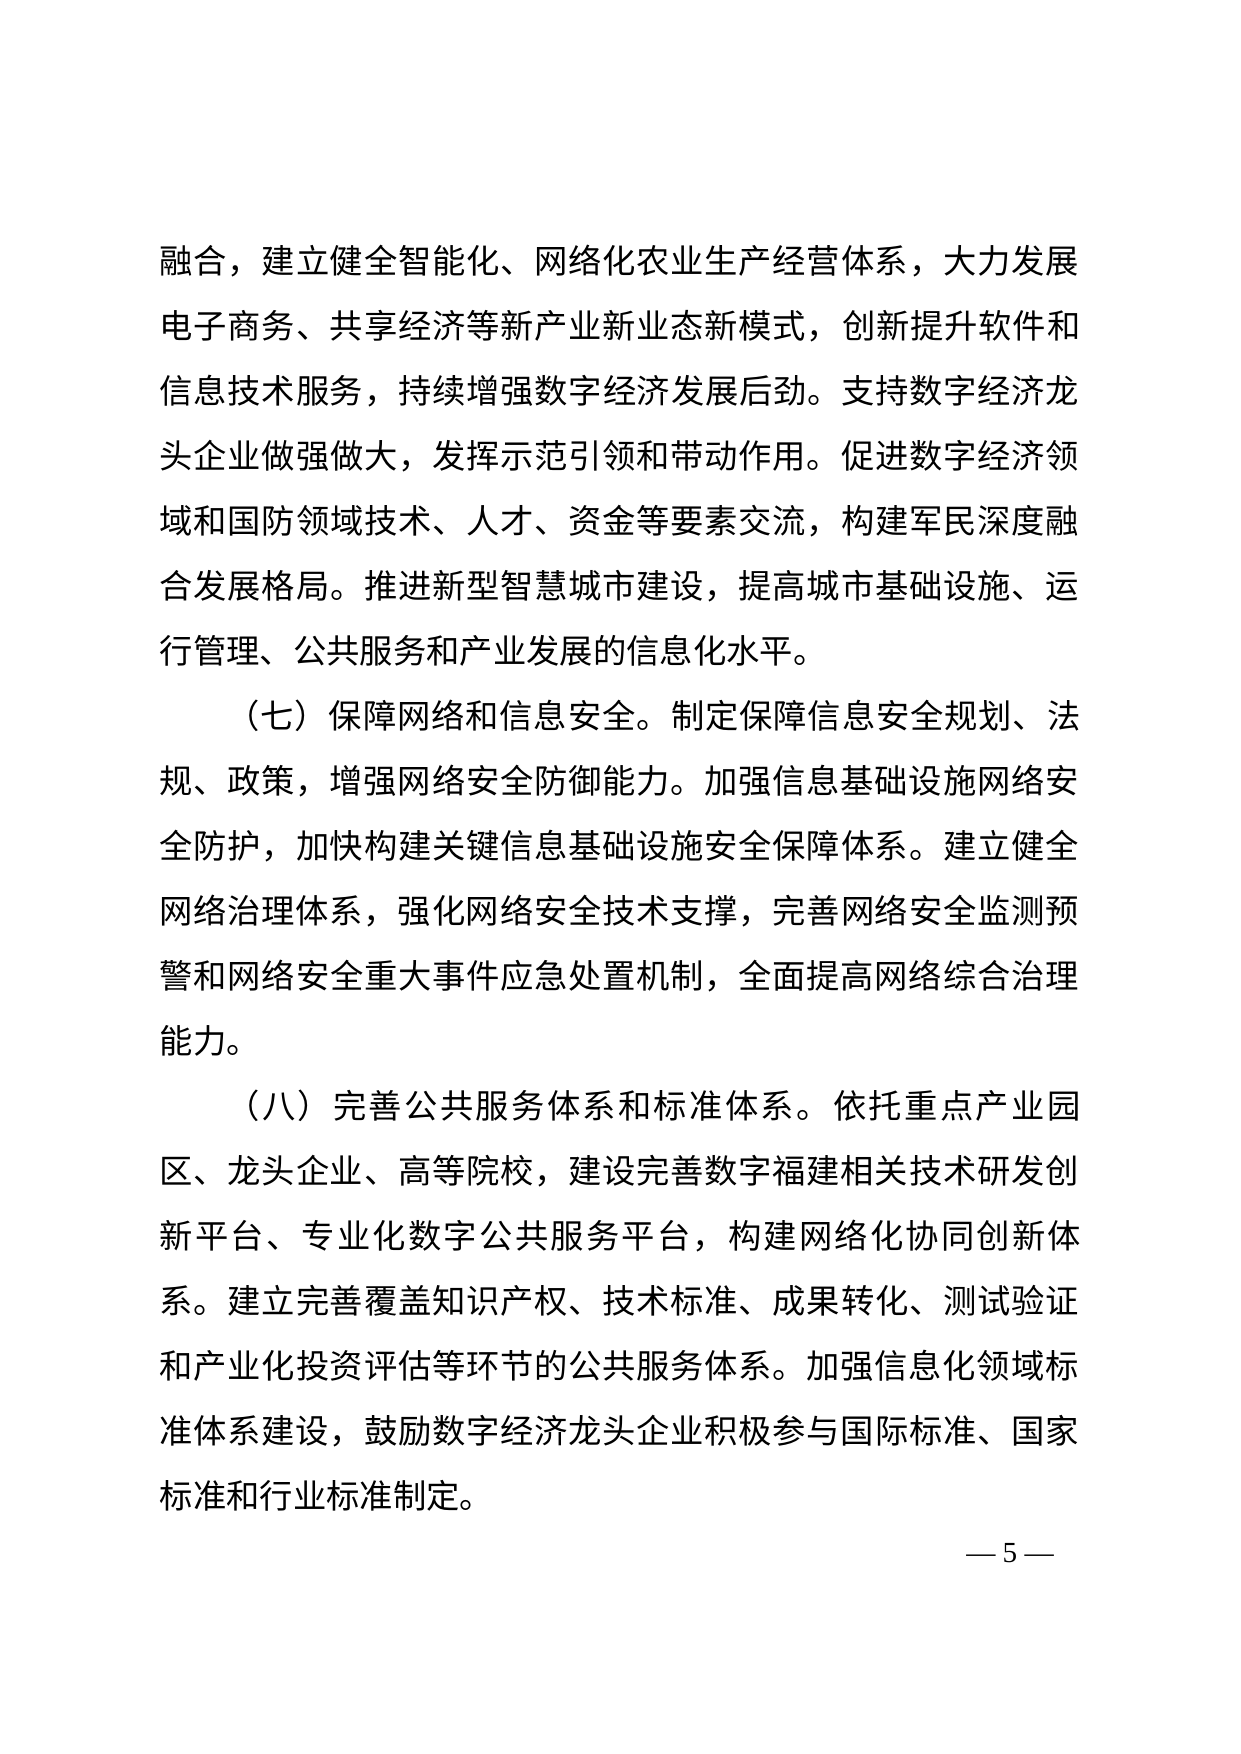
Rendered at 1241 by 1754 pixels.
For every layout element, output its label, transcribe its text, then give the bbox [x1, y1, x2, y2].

text （七）保障网络和信息安全。制定保障信息安全规划、法规、政策，增强网络安全防御能力。加强信息基础设施网络安全防护，加快构建关键信息基础设施安全保障体系。建立健全网络治理体系，强化网络安全技术支撑，完善网络安全监测预警和网络安全重大事件应急处置机制，全面提高网络综合治理能力。 [159, 682, 1081, 1072]
text （八）完善公共服务体系和标准体系。依托重点产业园区、龙头企业、高等院校，建设完善数字福建相关技术研发创新平台、专业化数字公共服务平台，构建网络化协同创新体系。建立完善覆盖知识产权、技术标准、成果转化、测试验证和产业化投资评估等环节的公共服务体系。加强信息化领域标准体系建设，鼓励数字经济龙头企业积极参与国际标准、国家标准和行业标准制定。 [159, 1072, 1081, 1527]
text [159, 227, 1081, 682]
